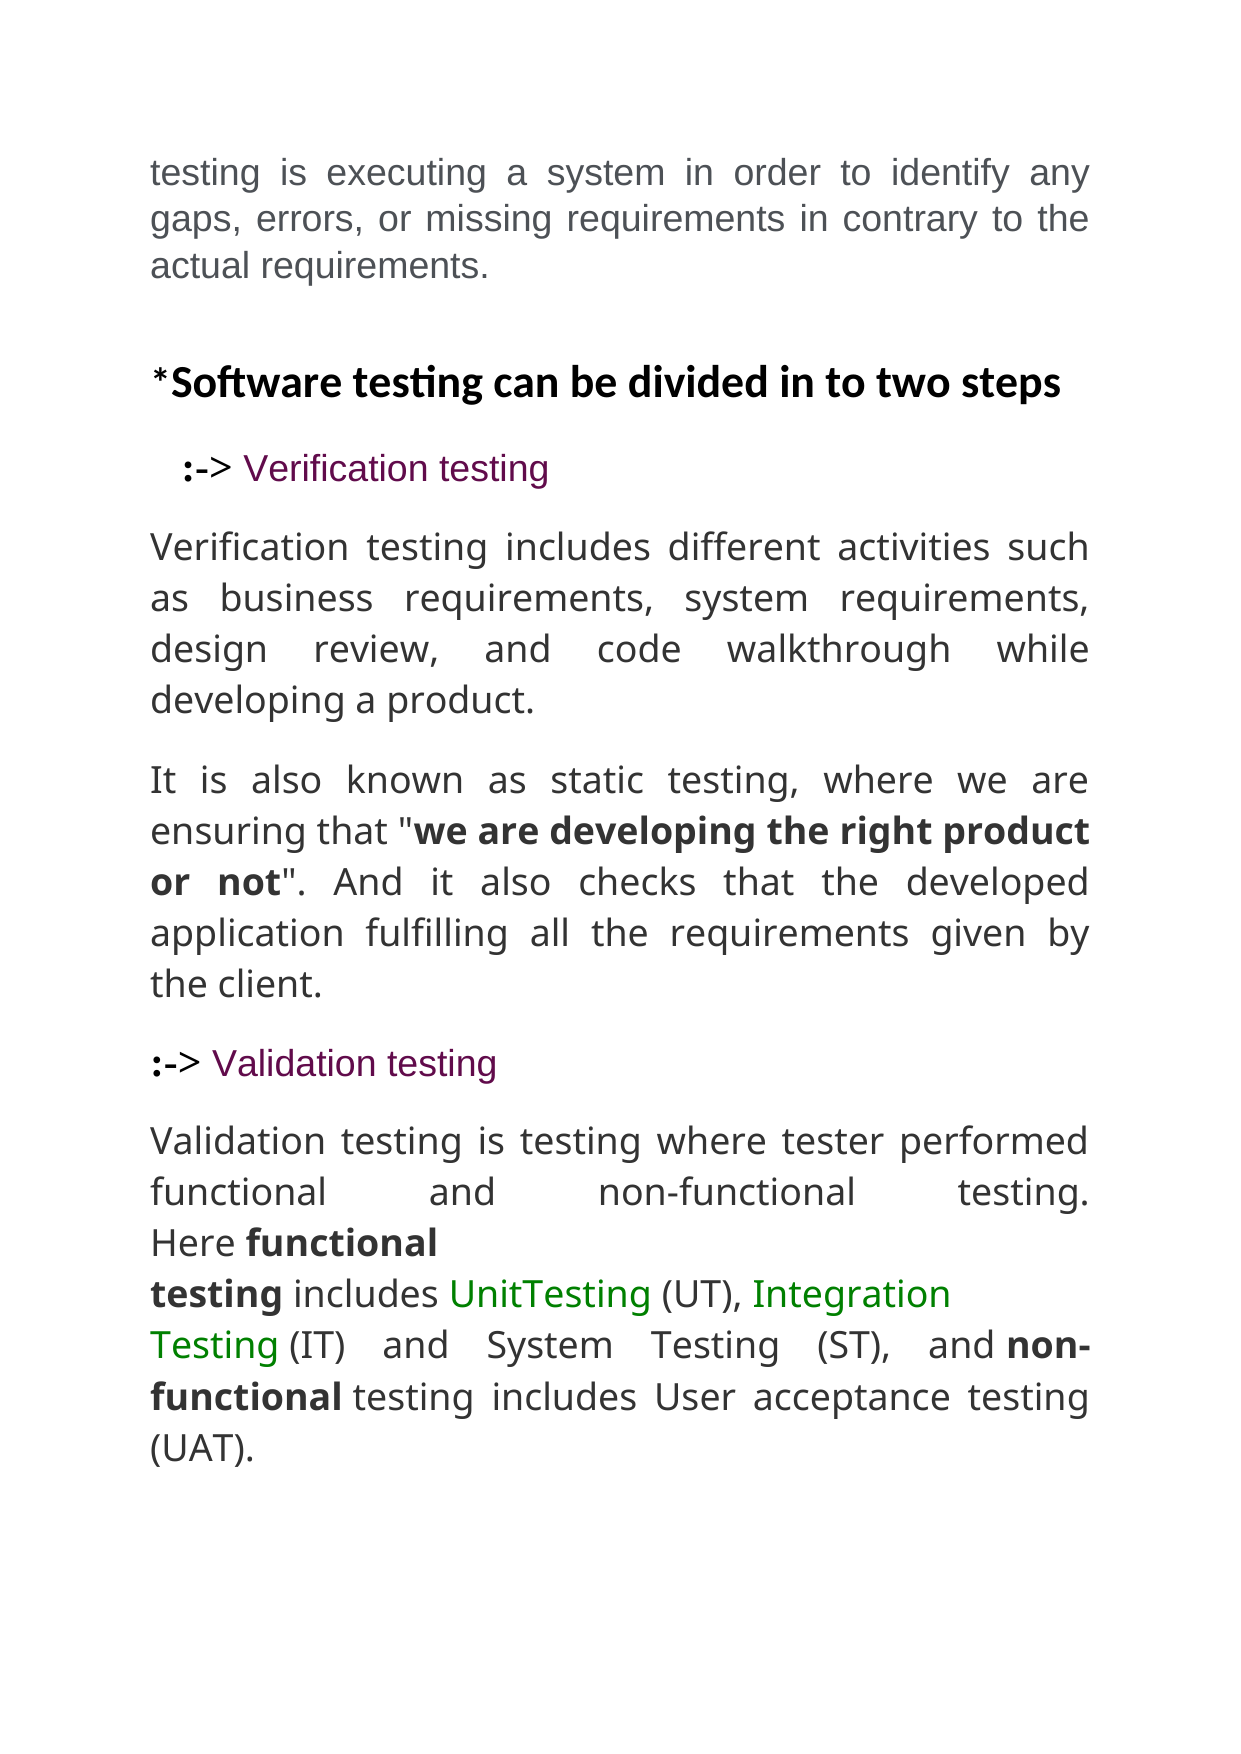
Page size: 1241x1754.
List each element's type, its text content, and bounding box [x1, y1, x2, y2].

subtitle :-> Verification testing [150, 443, 1090, 491]
text Validation testing is testing where tester performed functional and non-functional testing. Here functional testing includes UnitTesting (UT), Integration Testing (IT) and System Testing (ST), and non-functional testing includes User acceptance testing (UAT). [150, 1114, 1090, 1472]
text *Software testing can be divided in to two steps [150, 353, 1090, 409]
subtitle :-> Validation testing [150, 1037, 1090, 1085]
text It is also known as static testing, where we are ensuring that "we are developing the right product or not". And it also checks that the developed application fulfilling all the requirements given by the client. [150, 753, 1090, 1008]
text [150, 240, 1090, 286]
text Verification testing includes different activities such as business requirements, system requirements, design review, and code walkthrough while developing a product. [150, 520, 1090, 724]
